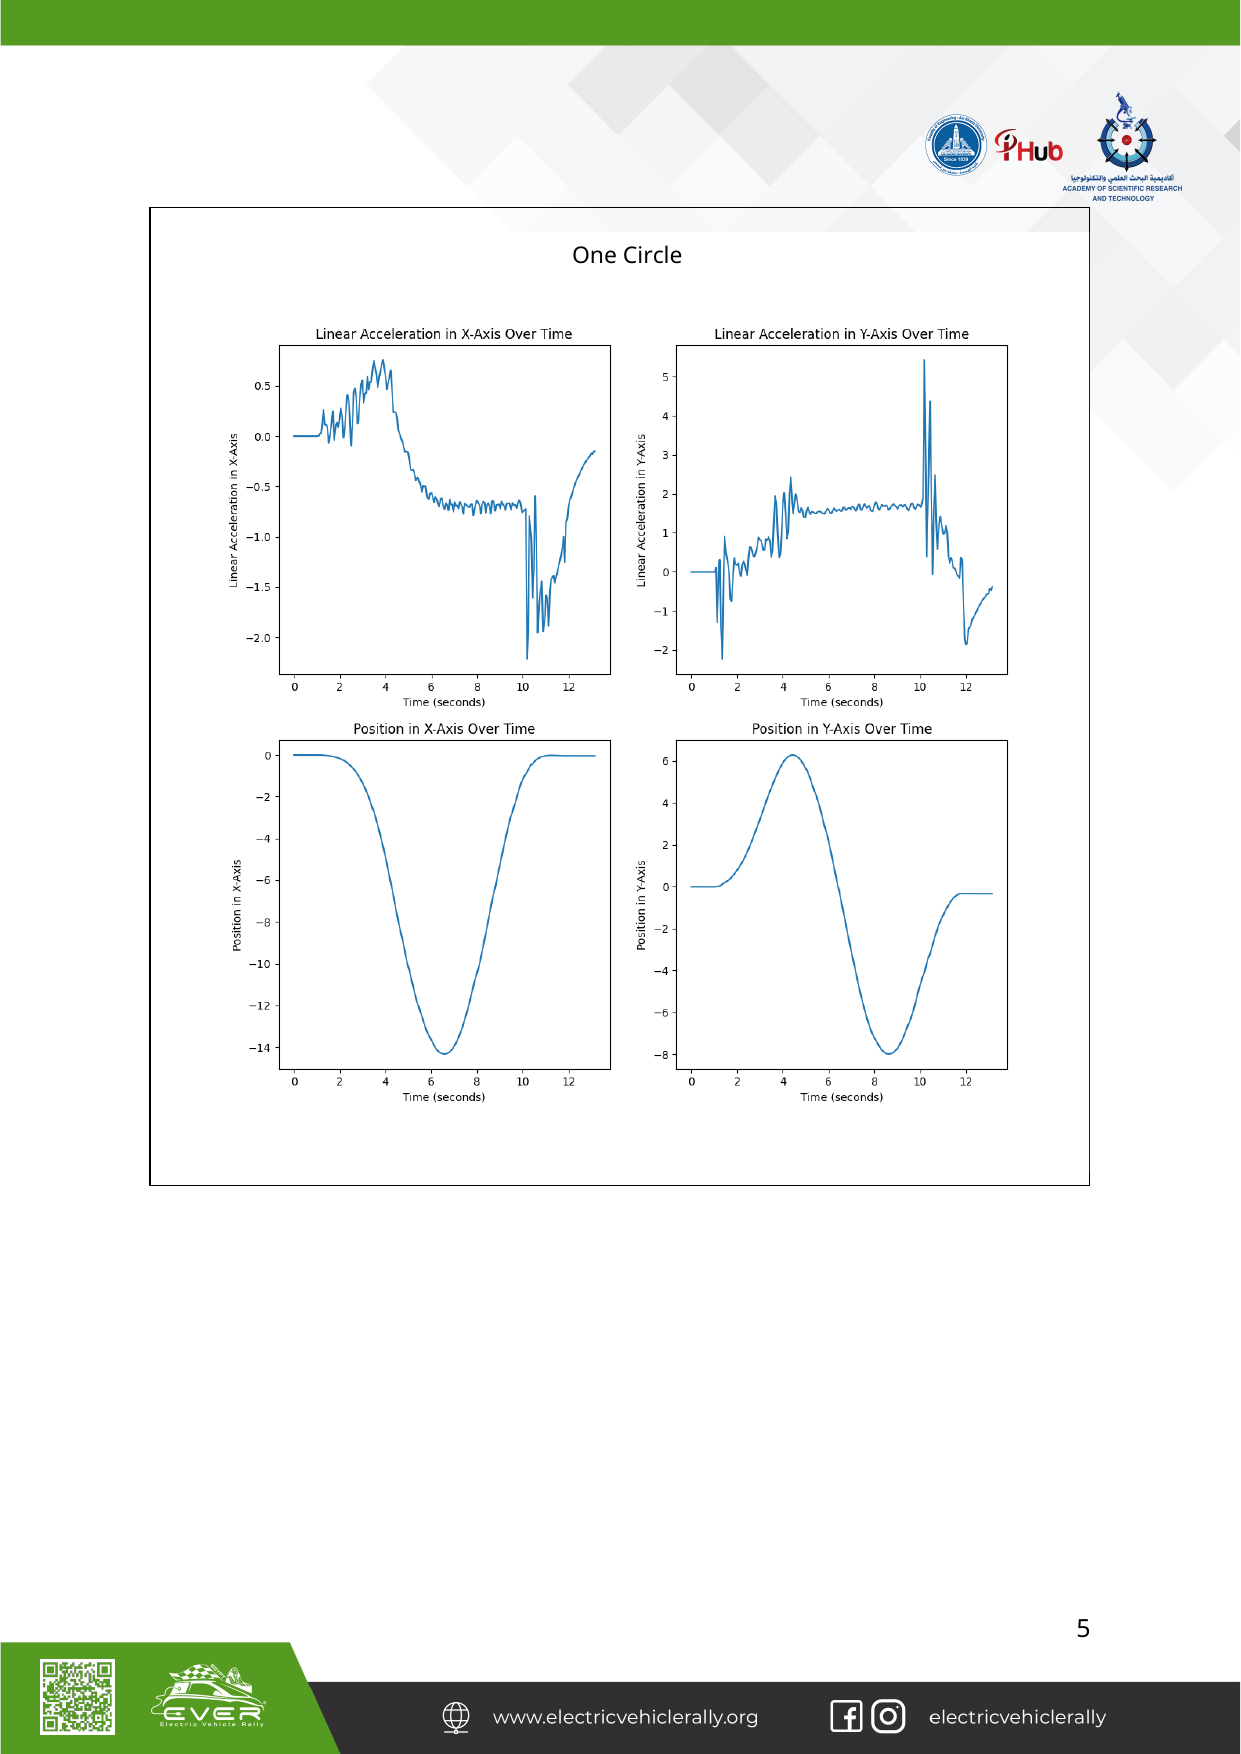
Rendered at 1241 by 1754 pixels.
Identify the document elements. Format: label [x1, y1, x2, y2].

picture [0, 0, 1241, 1754]
table_header [151, 208, 1089, 1184]
